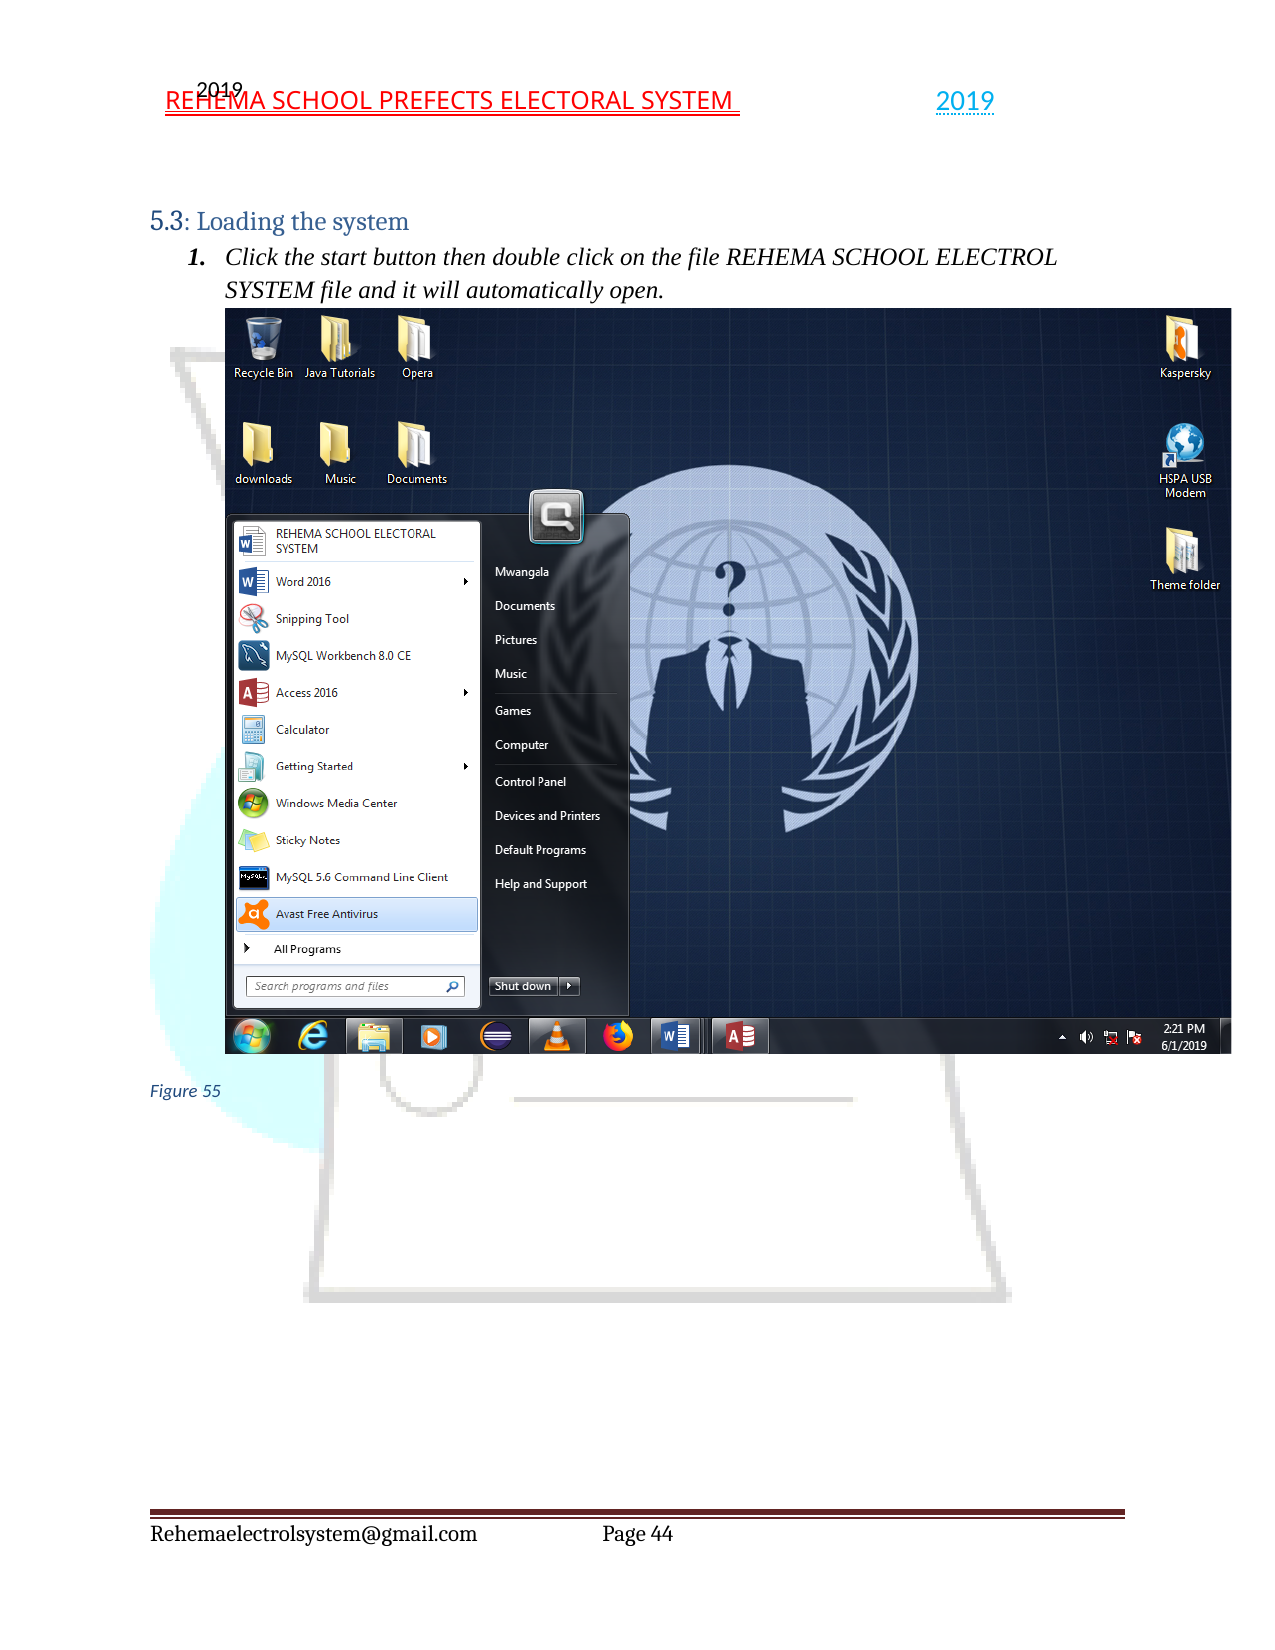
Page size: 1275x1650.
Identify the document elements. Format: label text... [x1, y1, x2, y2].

text Figure 55 [150, 1079, 1125, 1102]
list Click the start button then double click on the file REHEMA SCHOOL ELECTROL SYSTEM file and it will automatically open. [187, 242, 1125, 304]
subtitle 5.3: Loading the system [150, 204, 1125, 237]
picture [225, 308, 1232, 1054]
